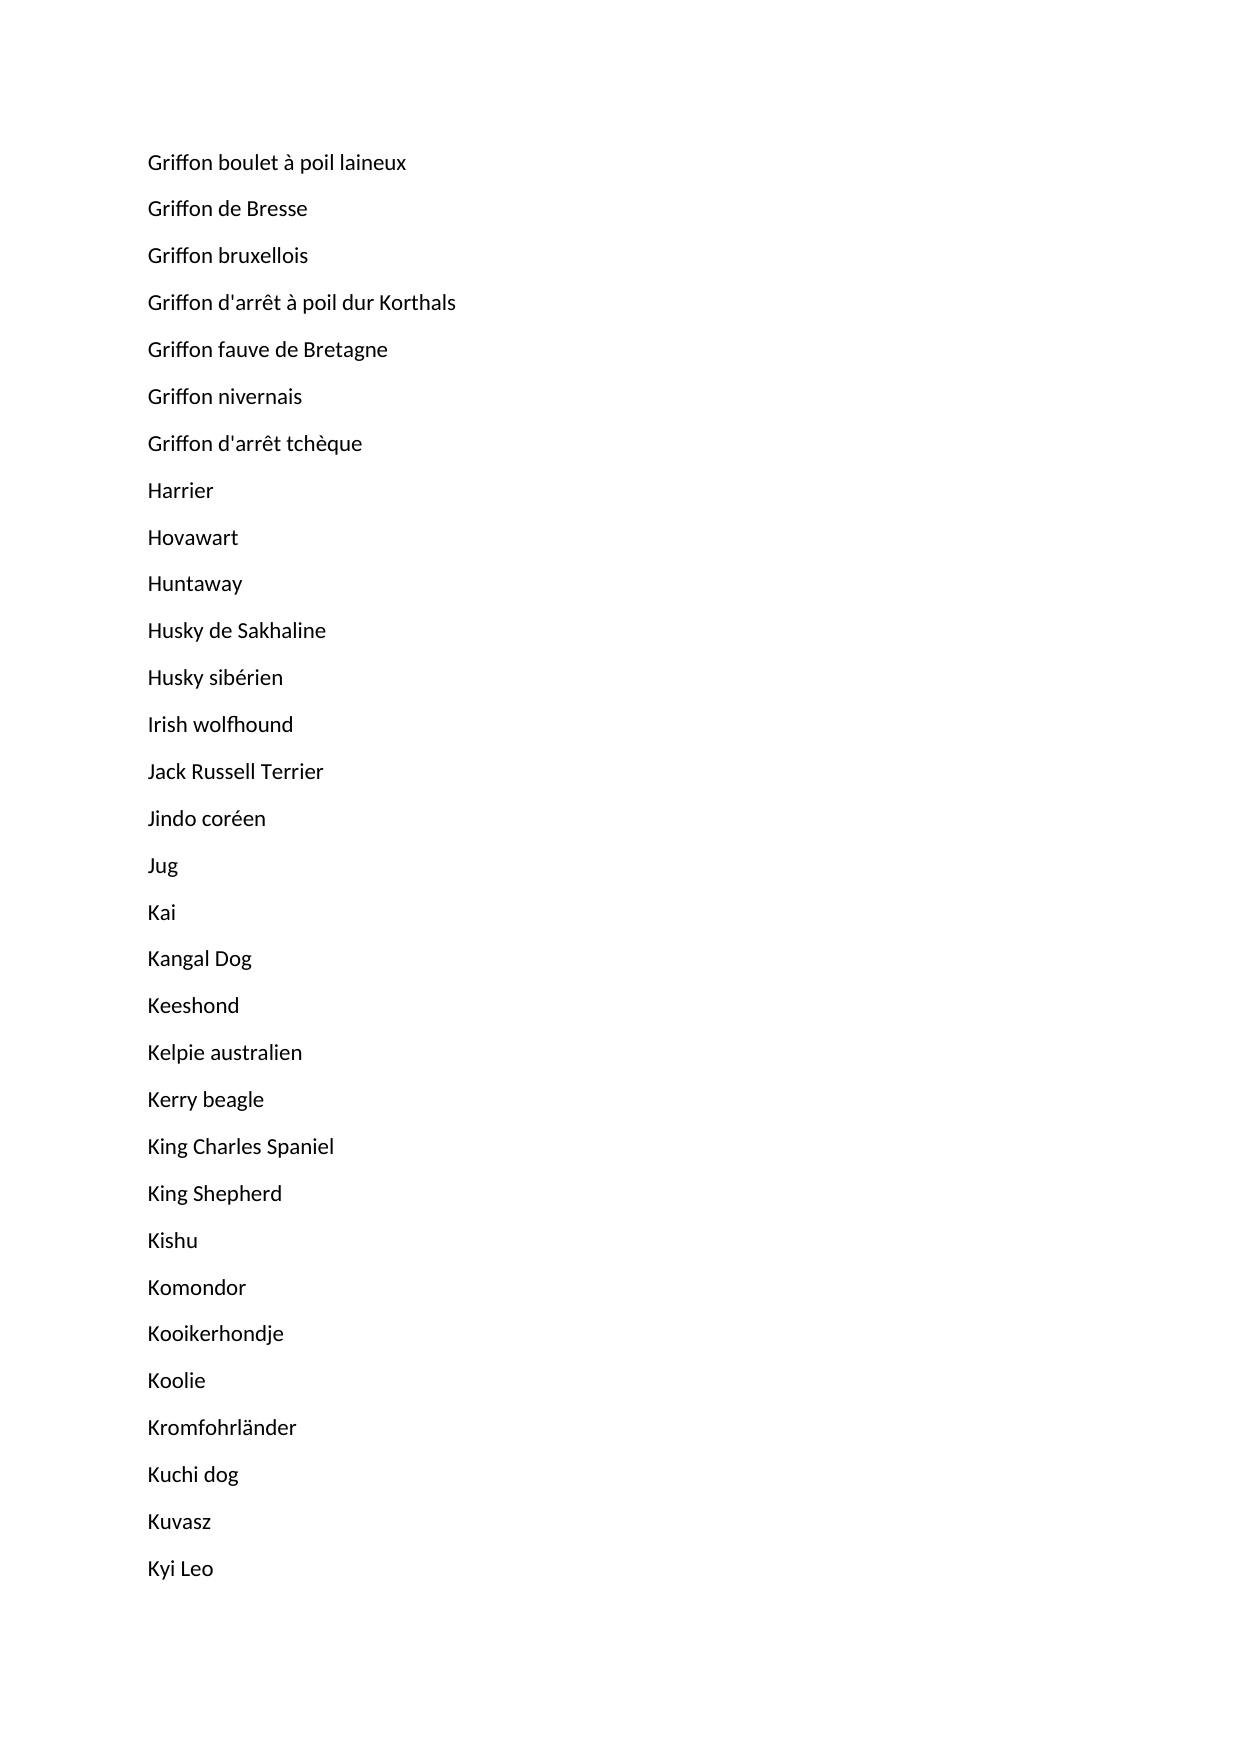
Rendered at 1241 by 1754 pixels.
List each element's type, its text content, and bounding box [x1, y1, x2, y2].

text Griffon de Bresse [148, 194, 1093, 222]
text Griffon fauve de Bretagne [148, 335, 1093, 363]
text Kai [148, 898, 1093, 926]
text Jug [148, 851, 1093, 879]
text Kangal Dog [148, 944, 1093, 972]
text Kuchi dog [148, 1460, 1093, 1488]
text Jack Russell Terrier [148, 757, 1093, 785]
text Griffon boulet à poil laineux [148, 148, 1093, 176]
text Griffon d'arrêt à poil dur Korthals [148, 288, 1093, 316]
text Huntaway [148, 569, 1093, 597]
text Kromfohrländer [148, 1413, 1093, 1441]
text Komondor [148, 1273, 1093, 1301]
text Keeshond [148, 991, 1093, 1019]
text King Charles Spaniel [148, 1132, 1093, 1160]
text Kelpie australien [148, 1038, 1093, 1066]
text Kishu [148, 1226, 1093, 1254]
text Hovawart [148, 523, 1093, 551]
text Griffon d'arrêt tchèque [148, 429, 1093, 457]
text King Shepherd [148, 1179, 1093, 1207]
text Irish wolfhound [148, 710, 1093, 738]
text Husky de Sakhaline [148, 616, 1093, 644]
text Harrier [148, 476, 1093, 504]
text Jindo coréen [148, 804, 1093, 832]
text Griffon bruxellois [148, 241, 1093, 269]
text Koolie [148, 1366, 1093, 1394]
text Husky sibérien [148, 663, 1093, 691]
text Kyi Leo [148, 1554, 1093, 1582]
text Kuvasz [148, 1507, 1093, 1535]
text Griffon nivernais [148, 382, 1093, 410]
text Kerry beagle [148, 1085, 1093, 1113]
text Kooikerhondje [148, 1319, 1093, 1347]
